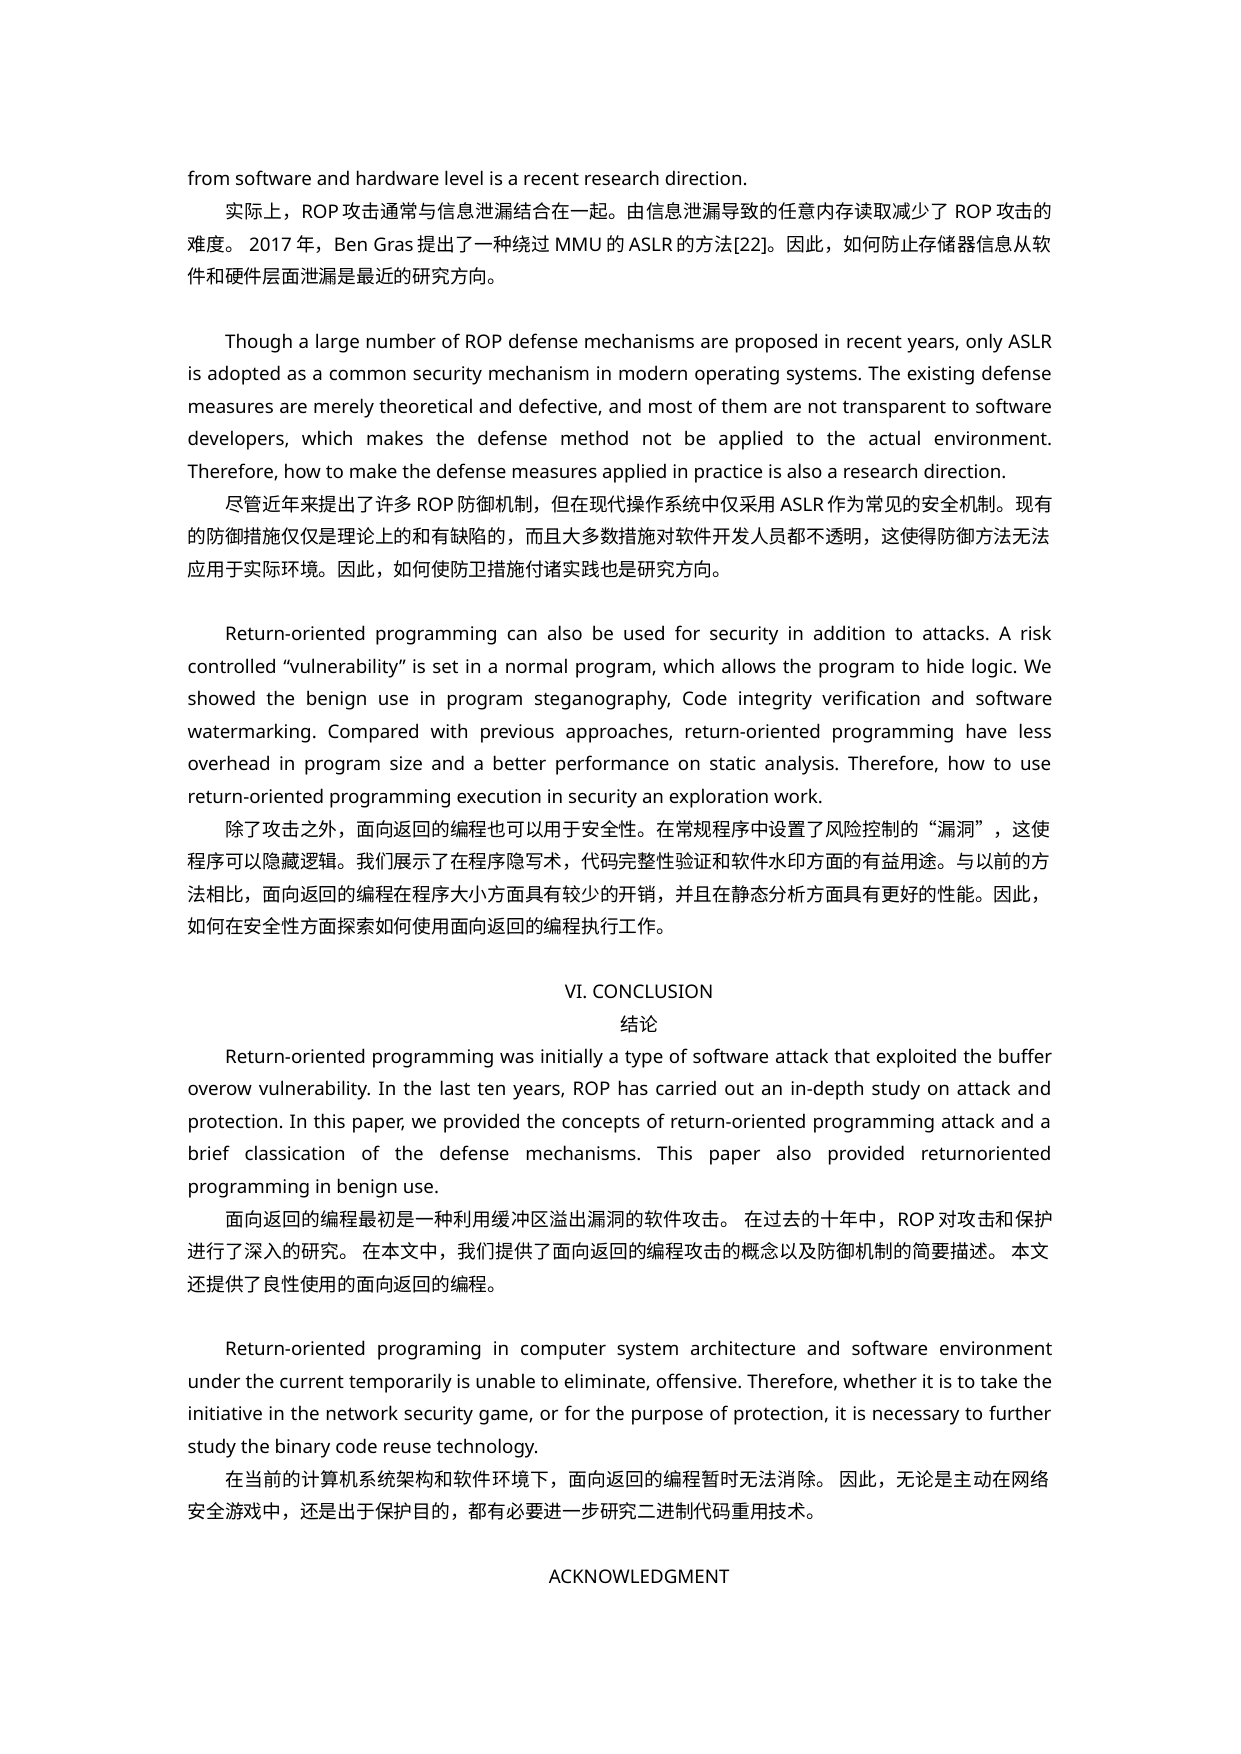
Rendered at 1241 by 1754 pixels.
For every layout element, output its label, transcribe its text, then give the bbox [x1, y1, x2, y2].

text 结论 [187, 1007, 1053, 1039]
text 在当前的计算机系统架构和软件环境下，面向返回的编程暂时无法消除。 因此，无论是主动在网络安全游戏中，还是出于保护目的，都有必要进一步研究二进制代码重用技术。 [187, 1462, 1053, 1527]
text Though a large number of ROP defense mechanisms are proposed in recent years, only ASLR is adopted as a common security mechanism in modern operating systems. The existing defense measures are merely theoretical and defective, and most of them are not transparent to software developers, which makes the defense method not be applied to the actual environment. Therefore, how to make the defense measures applied in practice is also a research direction. [187, 324, 1053, 487]
text Return-oriented programing in computer system architecture and software environment under the current temporarily is unable to eliminate, offensive. Therefore, whether it is to take the initiative in the network security game, or for the purpose of protection, it is necessary to further study the binary code reuse technology. [187, 1332, 1053, 1462]
text 除了攻击之外，面向返回的编程也可以用于安全性。在常规程序中设置了风险控制的“漏洞”，这使程序可以隐藏逻辑。我们展示了在程序隐写术，代码完整性验证和软件水印方面的有益用途。与以前的方法相比，面向返回的编程在程序大小方面具有较少的开销，并且在静态分析方面具有更好的性能。因此，如何在安全性方面探索如何使用面向返回的编程执行工作。 [187, 812, 1053, 942]
text VI. CONCLUSION [187, 974, 1053, 1007]
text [187, 162, 1053, 194]
text 尽管近年来提出了许多ROP防御机制，但在现代操作系统中仅采用ASLR作为常见的安全机制。现有的防御措施仅仅是理论上的和有缺陷的，而且大多数措施对软件开发人员都不透明，这使得防御方法无法应用于实际环境。因此，如何使防卫措施付诸实践也是研究方向。 [187, 487, 1053, 584]
text 面向返回的编程最初是一种利用缓冲区溢出漏洞的软件攻击。 在过去的十年中，ROP对攻击和保护进行了深入的研究。 在本文中，我们提供了面向返回的编程攻击的概念以及防御机制的简要描述。 本文还提供了良性使用的面向返回的编程。 [187, 1202, 1053, 1299]
text Return-oriented programming was initially a type of software attack that exploited the buffer overow vulnerability. In the last ten years, ROP has carried out an in-depth study on attack and protection. In this paper, we provided the concepts of return-oriented programming attack and a brief classication of the defense mechanisms. This paper also provided returnoriented programming in benign use. [187, 1039, 1053, 1202]
text 实际上，ROP攻击通常与信息泄漏结合在一起。由信息泄漏导致的任意内存读取减少了ROP攻击的难度。 2017年，Ben Gras提出了一种绕过MMU的ASLR的方法[22]。因此，如何防止存储器信息从软件和硬件层面泄漏是最近的研究方向。 [187, 194, 1053, 292]
text ACKNOWLEDGMENT [187, 1559, 1053, 1592]
text Return-oriented programming can also be used for security in addition to attacks. A risk controlled “vulnerability” is set in a normal program, which allows the program to hide logic. We showed the benign use in program steganography, Code integrity verification and software watermarking. Compared with previous approaches, return-oriented programming have less overhead in program size and a better performance on static analysis. Therefore, how to use return-oriented programming execution in security an exploration work. [187, 617, 1053, 812]
